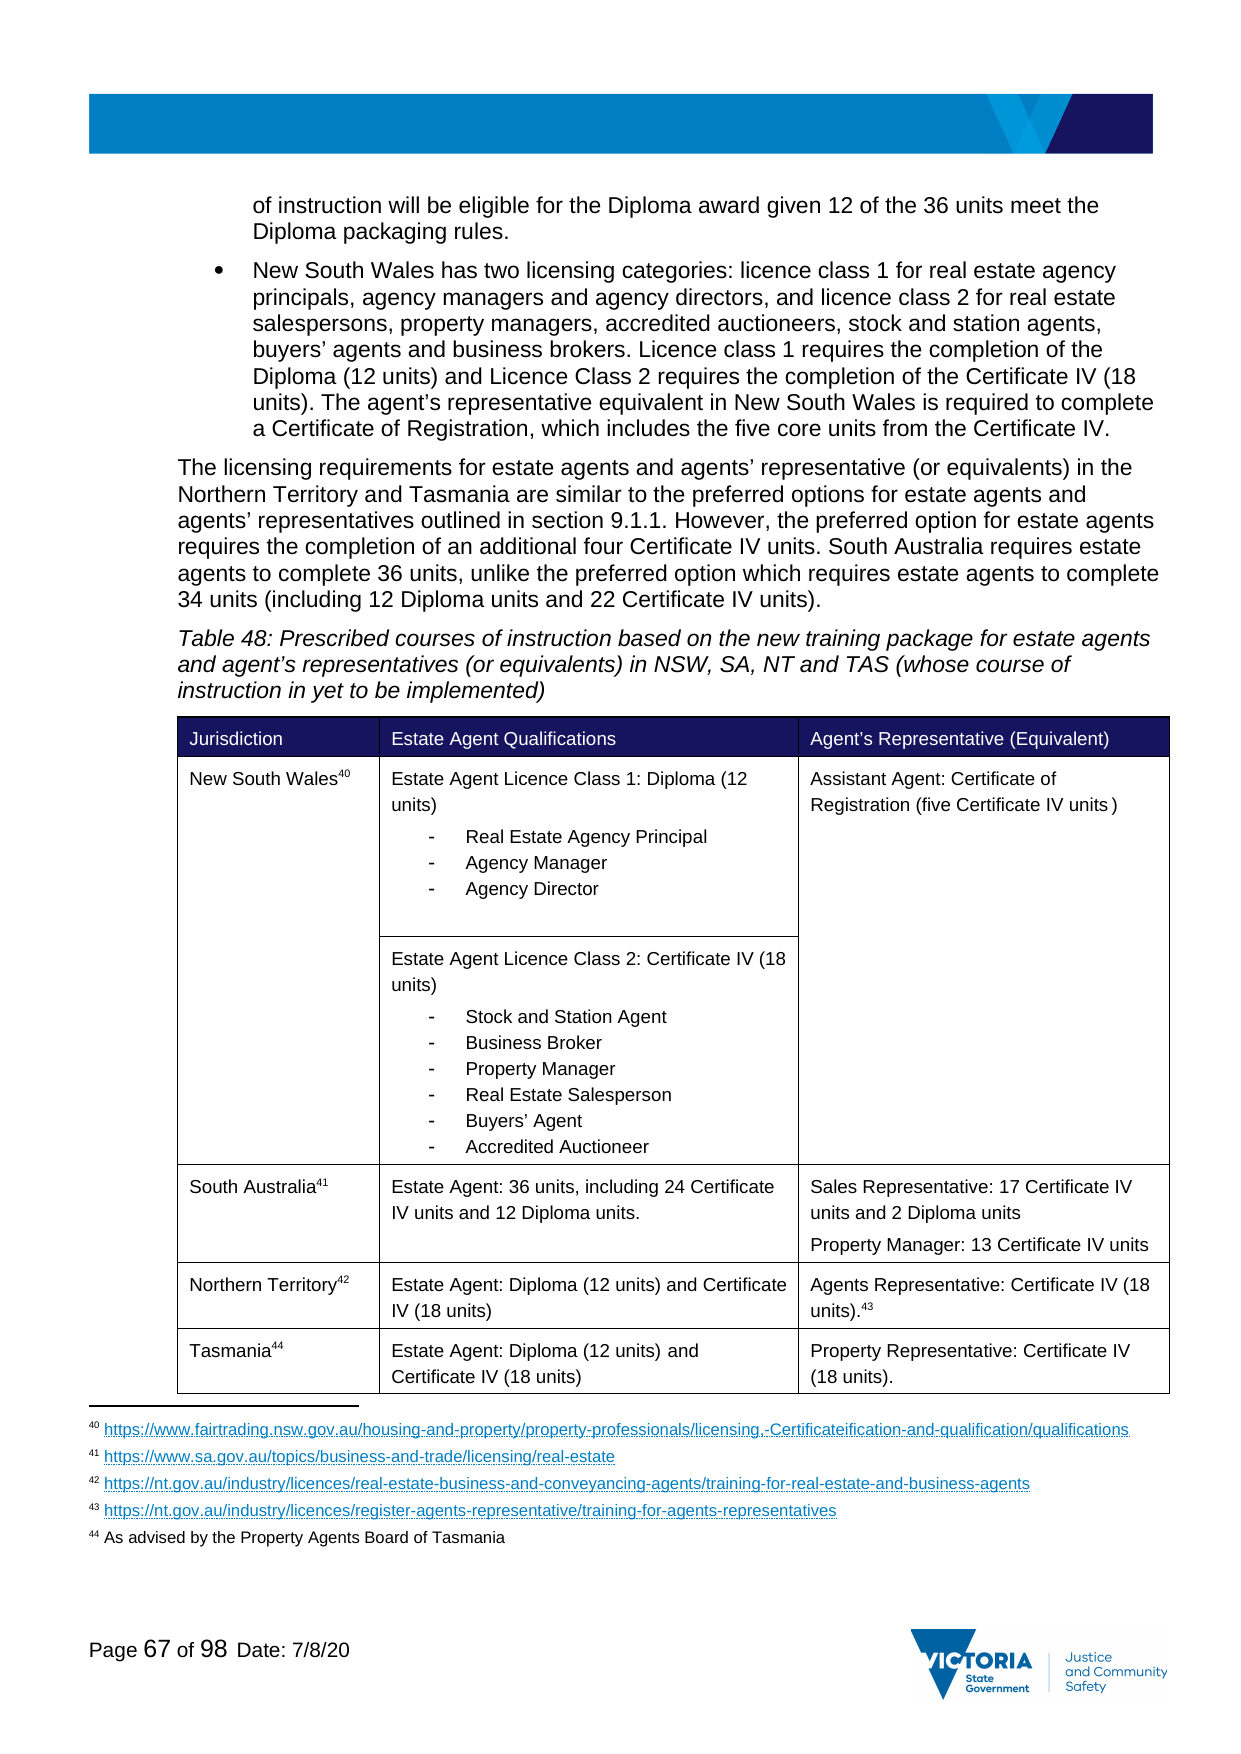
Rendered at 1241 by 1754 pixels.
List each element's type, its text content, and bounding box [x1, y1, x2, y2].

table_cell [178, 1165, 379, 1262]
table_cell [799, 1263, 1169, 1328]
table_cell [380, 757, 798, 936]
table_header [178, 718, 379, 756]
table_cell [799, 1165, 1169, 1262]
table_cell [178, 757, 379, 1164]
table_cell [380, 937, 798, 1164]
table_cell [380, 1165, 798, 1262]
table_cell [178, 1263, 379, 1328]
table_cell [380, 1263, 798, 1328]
picture [0, 0, 1241, 163]
picture [911, 1629, 1168, 1700]
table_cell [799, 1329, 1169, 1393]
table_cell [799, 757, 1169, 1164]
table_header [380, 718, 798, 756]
text Table 48: Prescribed courses of instruction based on the new training package for estate agents and agent’s representatives (or equivalents) in NSW, SA, NT and TAS (whose course of instruction in yet to be implemented) [177, 625, 1167, 704]
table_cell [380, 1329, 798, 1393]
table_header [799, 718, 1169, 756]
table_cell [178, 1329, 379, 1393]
text The licensing requirements for estate agents and agents’ representative (or equivalents) in the Northern Territory and Tasmania are similar to the preferred options for estate agents and agents’ representatives outlined in section 9.1.1. However, the preferred option for estate agents requires the completion of an additional four Certificate IV units. South Australia requires estate agents to complete 36 units, unlike the preferred option which requires estate agents to complete 34 units (including 12 Diploma units and 22 Certificate IV units). [177, 454, 1167, 612]
list New South Wales has two licensing categories: licence class 1 for real estate agency principals, agency managers and agency directors, and licence class 2 for real estate salespersons, property managers, accredited auctioneers, stock and station agents, buyers’ agents and business brokers. Licence class 1 requires the completion of the Diploma (12 units) and Licence Class 2 requires the completion of the Certificate IV (18 units). The agent’s representative equivalent in New South Wales is required to complete a Certificate of Registration, which includes the five core units from the Certificate IV. [215, 257, 1167, 442]
